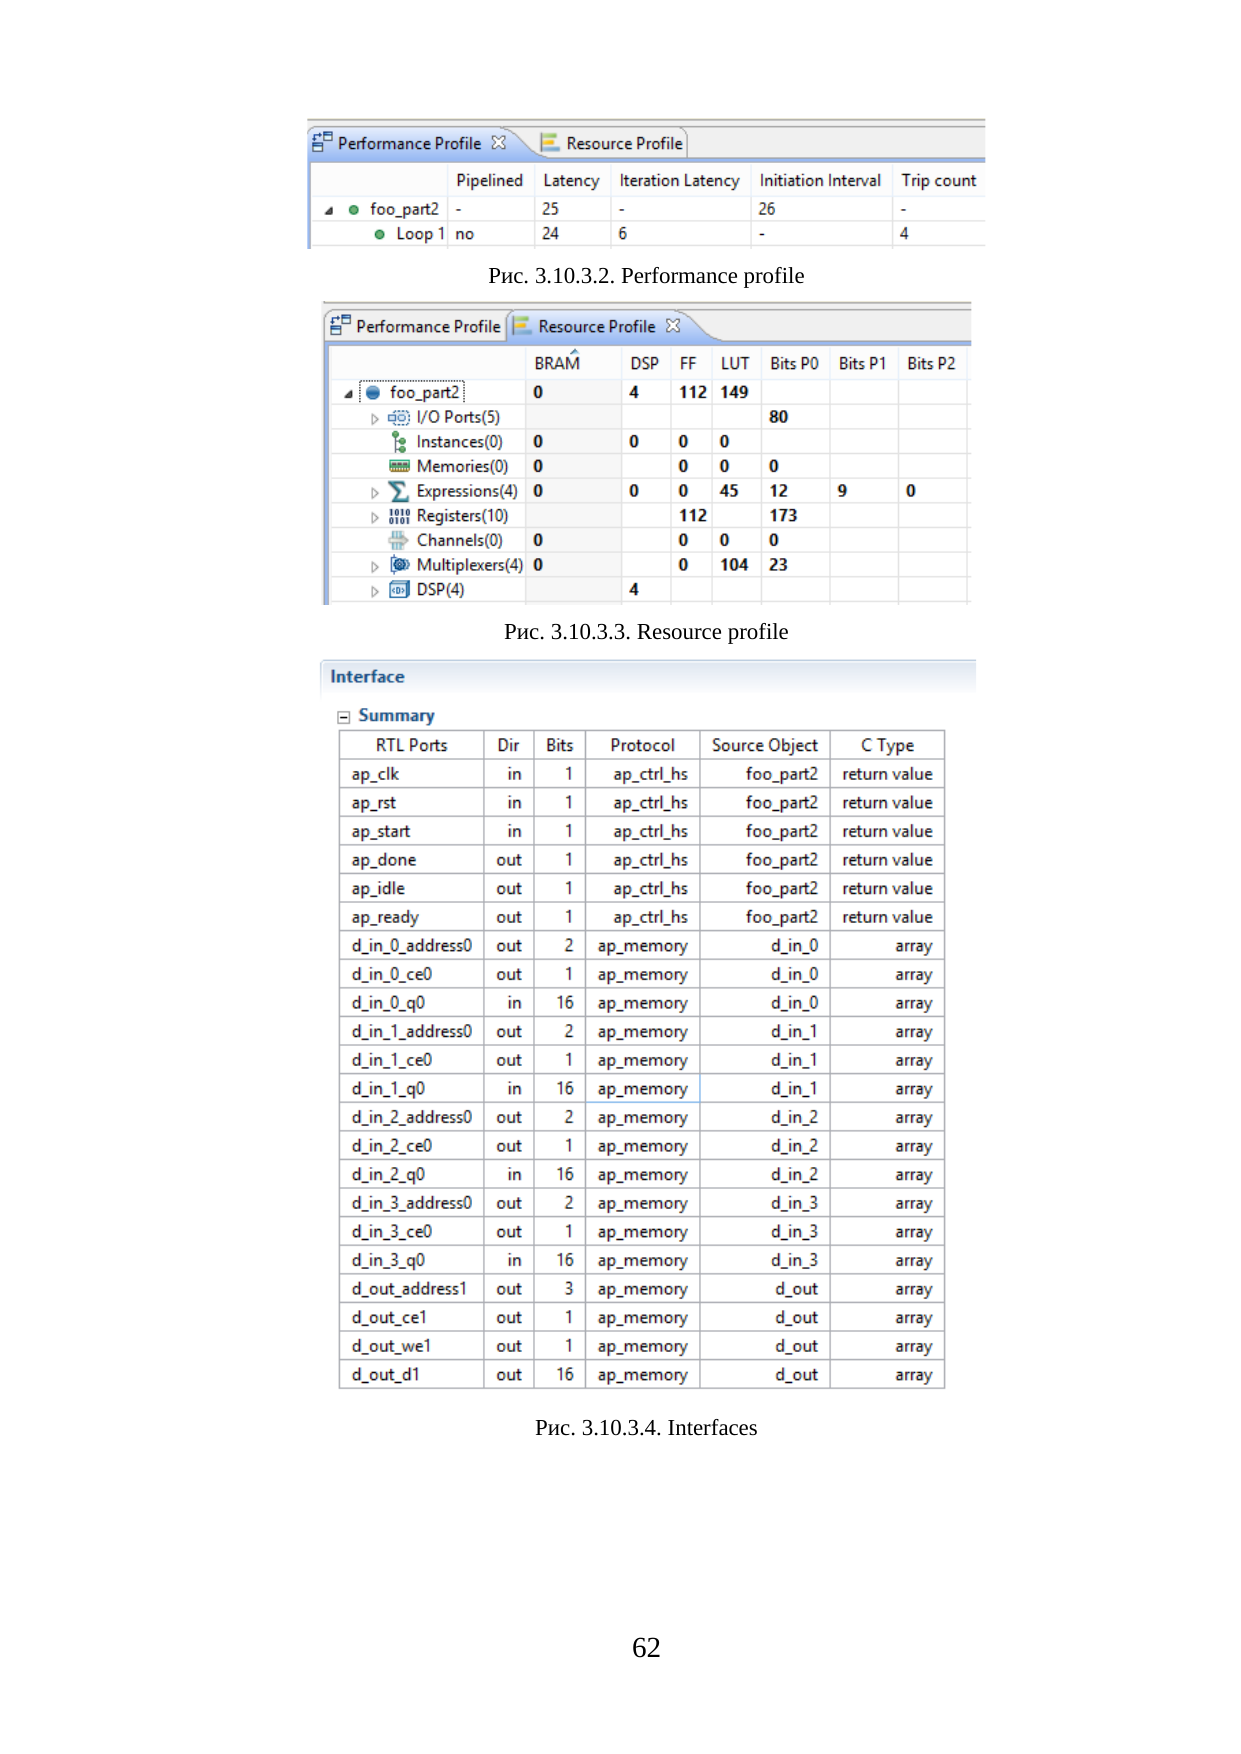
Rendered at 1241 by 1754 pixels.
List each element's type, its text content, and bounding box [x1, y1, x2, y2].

text Рис. 3.10.3.2. Performance profile [89, 262, 1167, 288]
text Рис. 3.10.3.3. Resource profile [89, 618, 1167, 644]
picture [316, 657, 977, 1402]
picture [321, 301, 972, 605]
picture [307, 118, 986, 249]
text Рис. 3.10.3.4. Interfaces [89, 1414, 1167, 1441]
